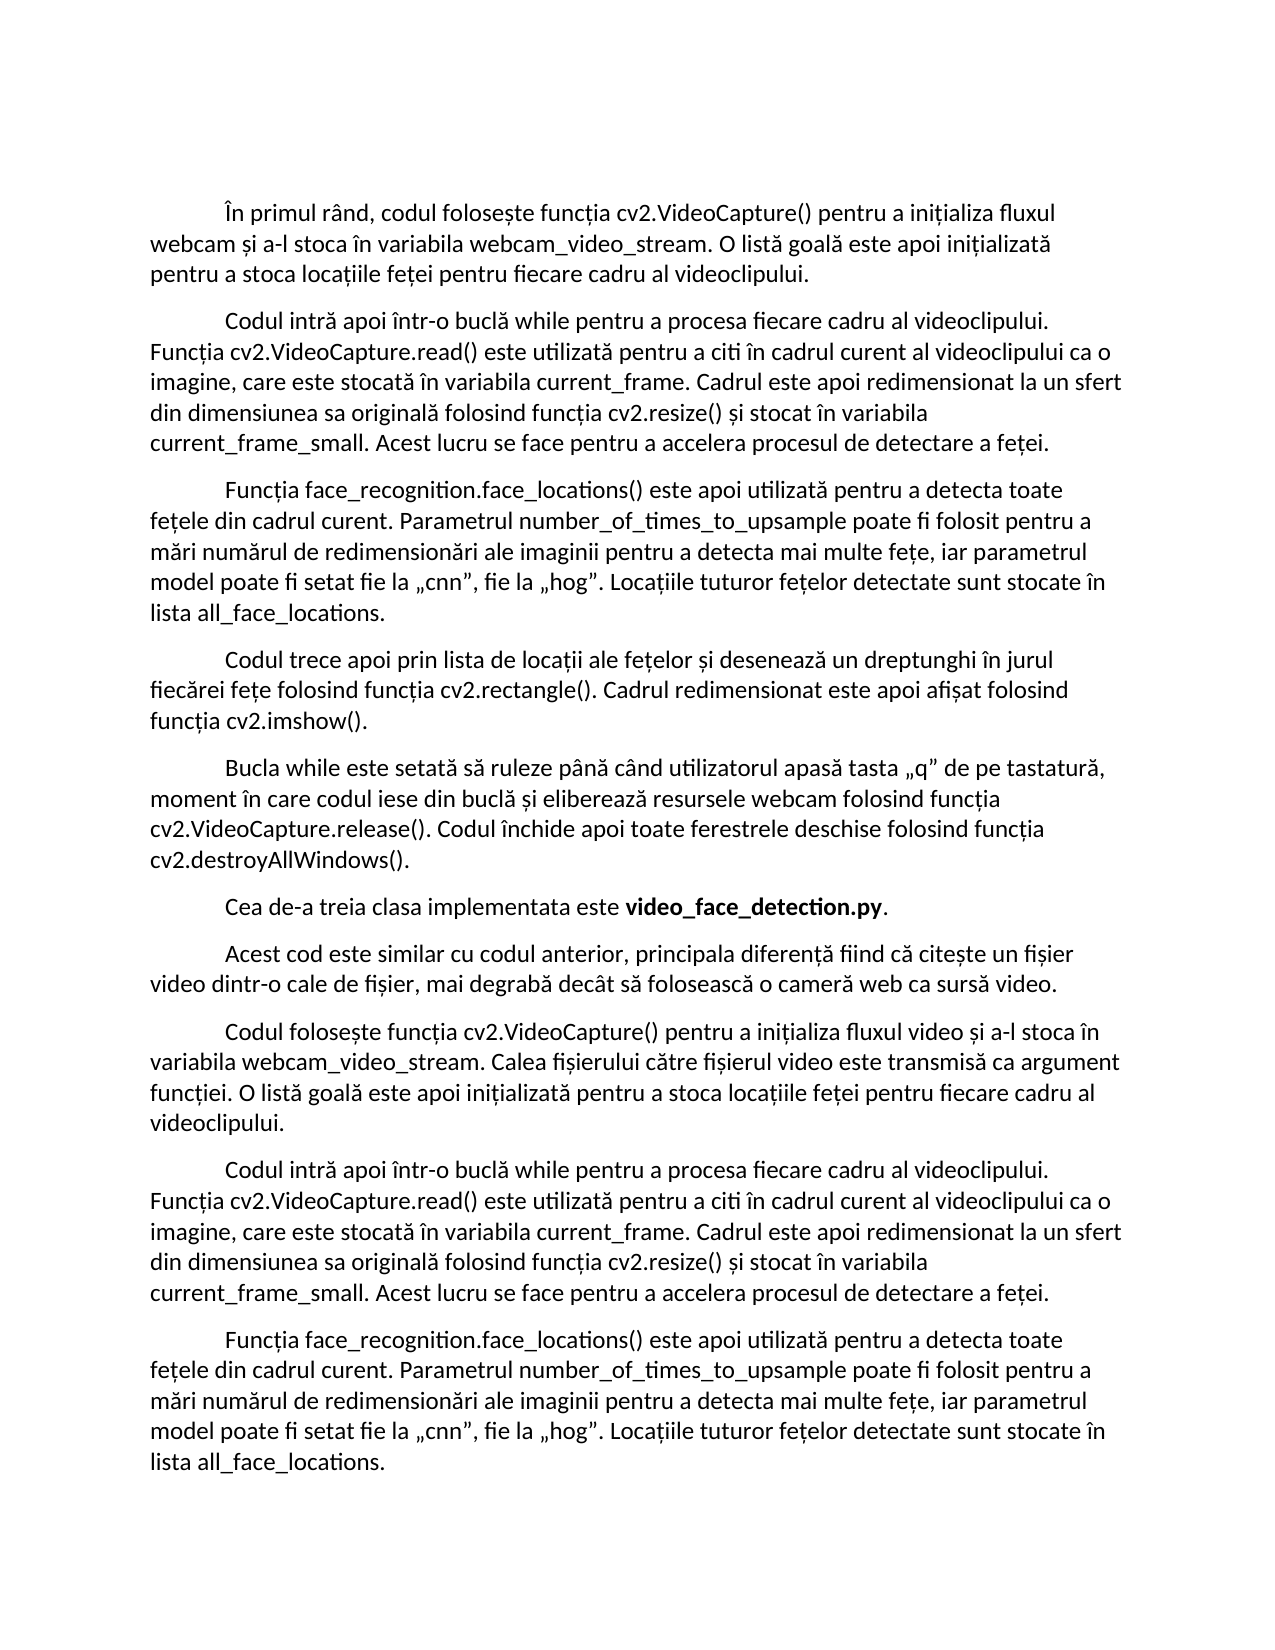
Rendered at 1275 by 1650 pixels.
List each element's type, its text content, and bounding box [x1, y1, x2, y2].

text Codul folosește funcția cv2.VideoCapture() pentru a inițializa fluxul video și a-l stoca în variabila webcam_video_stream. Calea fișierului către fișierul video este transmisă ca argument funcției. O listă goală este apoi inițializată pentru a stoca locațiile feței pentru fiecare cadru al videoclipului. [150, 1016, 1125, 1138]
text Funcția face_recognition.face_locations() este apoi utilizată pentru a detecta toate fețele din cadrul curent. Parametrul number_of_times_to_upsample poate fi folosit pentru a mări numărul de redimensionări ale imaginii pentru a detecta mai multe fețe, iar parametrul model poate fi setat fie la „cnn”, fie la „hog”. Locațiile tuturor fețelor detectate sunt stocate în lista all_face_locations. [150, 1324, 1125, 1476]
text Cea de-a treia clasa implementata este video_face_detection.py. [150, 891, 1125, 921]
text Acest cod este similar cu codul anterior, principala diferență fiind că citește un fișier video dintr-o cale de fișier, mai degrabă decât să folosească o cameră web ca sursă video. [150, 938, 1125, 999]
text Funcția face_recognition.face_locations() este apoi utilizată pentru a detecta toate fețele din cadrul curent. Parametrul number_of_times_to_upsample poate fi folosit pentru a mări numărul de redimensionări ale imaginii pentru a detecta mai multe fețe, iar parametrul model poate fi setat fie la „cnn”, fie la „hog”. Locațiile tuturor fețelor detectate sunt stocate în lista all_face_locations. [150, 475, 1125, 627]
text Codul trece apoi prin lista de locații ale fețelor și desenează un dreptunghi în jurul fiecărei fețe folosind funcția cv2.rectangle(). Cadrul redimensionat este apoi afișat folosind funcția cv2.imshow(). [150, 644, 1125, 736]
text Codul intră apoi într-o buclă while pentru a procesa fiecare cadru al videoclipului. Funcția cv2.VideoCapture.read() este utilizată pentru a citi în cadrul curent al videoclipului ca o imagine, care este stocată în variabila current_frame. Cadrul este apoi redimensionat la un sfert din dimensiunea sa originală folosind funcția cv2.resize() și stocat în variabila current_frame_small. Acest lucru se face pentru a accelera procesul de detectare a feței. [150, 305, 1125, 458]
text În primul rând, codul folosește funcția cv2.VideoCapture() pentru a inițializa fluxul webcam și a-l stoca în variabila webcam_video_stream. O listă goală este apoi inițializată pentru a stoca locațiile feței pentru fiecare cadru al videoclipului. [150, 197, 1125, 289]
text Bucla while este setată să ruleze până când utilizatorul apasă tasta „q” de pe tastatură, moment în care codul iese din buclă și eliberează resursele webcam folosind funcția cv2.VideoCapture.release(). Codul închide apoi toate ferestrele deschise folosind funcția cv2.destroyAllWindows(). [150, 752, 1125, 874]
text Codul intră apoi într-o buclă while pentru a procesa fiecare cadru al videoclipului. Funcția cv2.VideoCapture.read() este utilizată pentru a citi în cadrul curent al videoclipului ca o imagine, care este stocată în variabila current_frame. Cadrul este apoi redimensionat la un sfert din dimensiunea sa originală folosind funcția cv2.resize() și stocat în variabila current_frame_small. Acest lucru se face pentru a accelera procesul de detectare a feței. [150, 1154, 1125, 1307]
